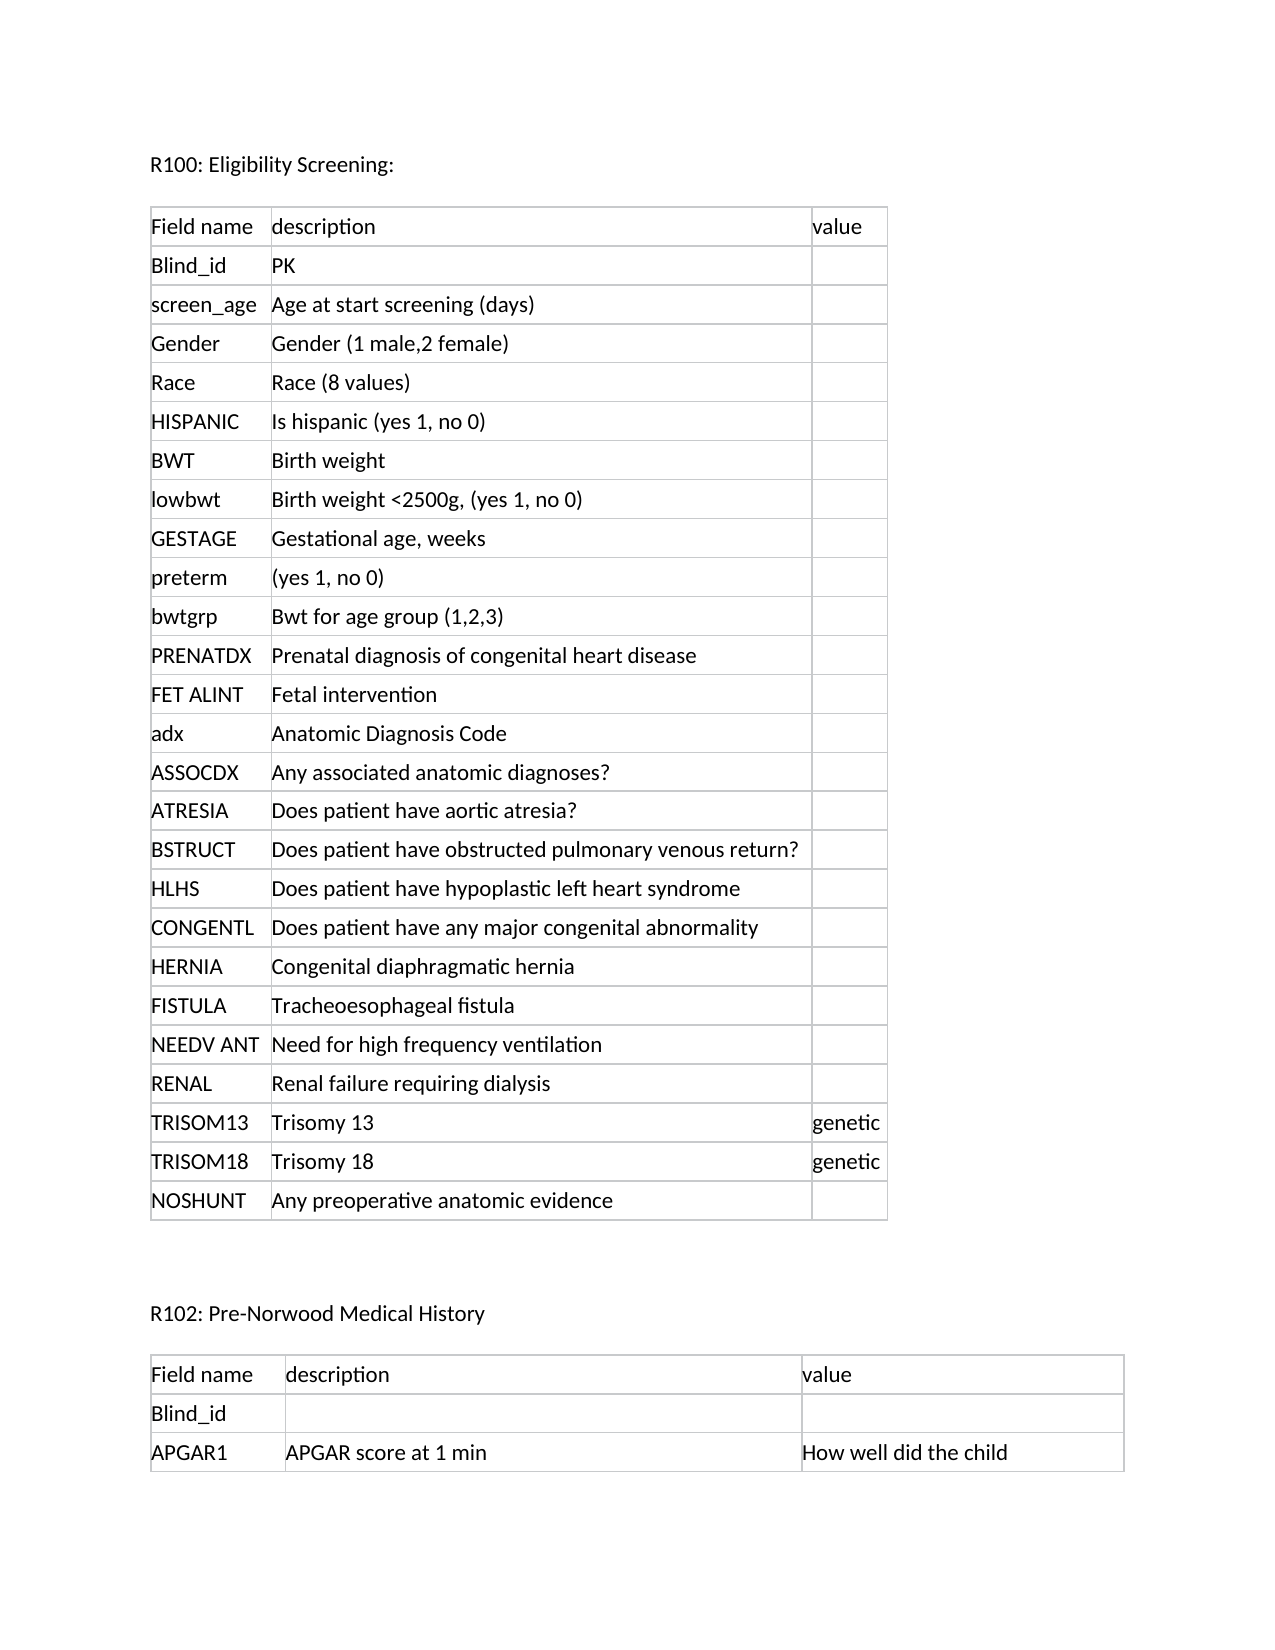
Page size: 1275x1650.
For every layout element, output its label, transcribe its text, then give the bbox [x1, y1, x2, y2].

table_cell HLHS [152, 870, 271, 907]
table_cell Tracheoesophageal fistula [272, 987, 811, 1024]
table_cell [813, 792, 887, 829]
table_cell CONGENTL [152, 909, 271, 946]
table_cell [813, 870, 887, 907]
table_cell screen_age [152, 286, 271, 323]
table_cell [286, 1395, 801, 1432]
table_cell Age at start screening (days) [272, 286, 811, 323]
table_cell TRISOM13 [152, 1104, 271, 1141]
table_header description [272, 208, 811, 245]
table_cell [813, 363, 887, 401]
table_cell FET ALINT [152, 675, 271, 712]
table_cell Gestational age, weeks [272, 519, 811, 557]
table_cell [813, 1026, 887, 1063]
table_header description [286, 1356, 801, 1393]
text R102: Pre-Norwood Medical History [150, 1299, 1125, 1328]
table_cell [813, 987, 887, 1024]
table_cell [813, 831, 887, 868]
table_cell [803, 1433, 1123, 1471]
table_cell Any preoperative anatomic evidence [272, 1182, 811, 1219]
table_cell [813, 402, 887, 440]
table_cell Fetal intervention [272, 675, 811, 712]
table_cell [813, 480, 887, 518]
table_cell Congenital diaphragmatic hernia [272, 948, 811, 985]
table_cell BWT [152, 441, 271, 479]
table_cell Any associated anatomic diagnoses? [272, 753, 811, 790]
table_cell Prenatal diagnosis of congenital heart disease [272, 636, 811, 673]
table_cell Trisomy 18 [272, 1143, 811, 1180]
table_cell ATRESIA [152, 792, 271, 829]
table_cell Does patient have obstructed pulmonary venous return? [272, 831, 811, 868]
table_cell Birth weight [272, 441, 811, 479]
table_cell HISPANIC [152, 402, 271, 440]
table_cell [813, 909, 887, 946]
table_header value [803, 1356, 1123, 1393]
table_cell [813, 247, 887, 284]
table_cell Gender [152, 325, 271, 362]
table_cell genetic [813, 1104, 887, 1141]
table_cell Need for high frequency ventilation [272, 1026, 811, 1063]
table_cell [813, 636, 887, 673]
table_cell (yes 1, no 0) [272, 558, 811, 596]
table_cell Does patient have any major congenital abnormality [272, 909, 811, 946]
table_cell genetic [813, 1143, 887, 1180]
table_cell Blind_id [152, 1395, 285, 1432]
table_cell Birth weight <2500g, (yes 1, no 0) [272, 480, 811, 518]
table_cell preterm [152, 558, 271, 596]
table_cell Race [152, 363, 271, 401]
table_cell Blind_id [152, 247, 271, 284]
table_header value [813, 208, 887, 245]
table_cell [813, 714, 887, 751]
table_cell Trisomy 13 [272, 1104, 811, 1141]
table_cell [813, 948, 887, 985]
table_cell NEEDV ANT [152, 1026, 271, 1063]
table_cell [813, 1182, 887, 1219]
table_cell [813, 753, 887, 790]
table_header Field name [152, 1356, 285, 1393]
table_cell [813, 519, 887, 557]
table_cell [813, 675, 887, 712]
table_cell FISTULA [152, 987, 271, 1024]
table_cell [813, 558, 887, 596]
table_cell [813, 441, 887, 479]
table_cell GESTAGE [152, 519, 271, 557]
table_cell APGAR1 [152, 1433, 285, 1471]
table_cell Race (8 values) [272, 363, 811, 401]
text R100: Eligibility Screening: [150, 150, 1125, 178]
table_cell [286, 1433, 801, 1471]
table_cell adx [152, 714, 271, 751]
table_cell NOSHUNT [152, 1182, 271, 1219]
table_cell bwtgrp [152, 597, 271, 634]
table_header Field name [152, 208, 271, 245]
table_cell [813, 325, 887, 362]
table_cell Bwt for age group (1,2,3) [272, 597, 811, 634]
table_cell [813, 286, 887, 323]
table_cell PRENATDX [152, 636, 271, 673]
table_cell ASSOCDX [152, 753, 271, 790]
table_cell Gender (1 male,2 female) [272, 325, 811, 362]
table_cell [803, 1395, 1123, 1432]
table_cell Does patient have hypoplastic left heart syndrome [272, 870, 811, 907]
table_cell [813, 1065, 887, 1102]
table_cell RENAL [152, 1065, 271, 1102]
table_cell HERNIA [152, 948, 271, 985]
table_cell PK [272, 247, 811, 284]
table_cell Is hispanic (yes 1, no 0) [272, 402, 811, 440]
table_cell Does patient have aortic atresia? [272, 792, 811, 829]
table_cell lowbwt [152, 480, 271, 518]
table_cell BSTRUCT [152, 831, 271, 868]
table_cell TRISOM18 [152, 1143, 271, 1180]
table_cell [813, 597, 887, 634]
table_cell Renal failure requiring dialysis [272, 1065, 811, 1102]
table_cell Anatomic Diagnosis Code [272, 714, 811, 751]
